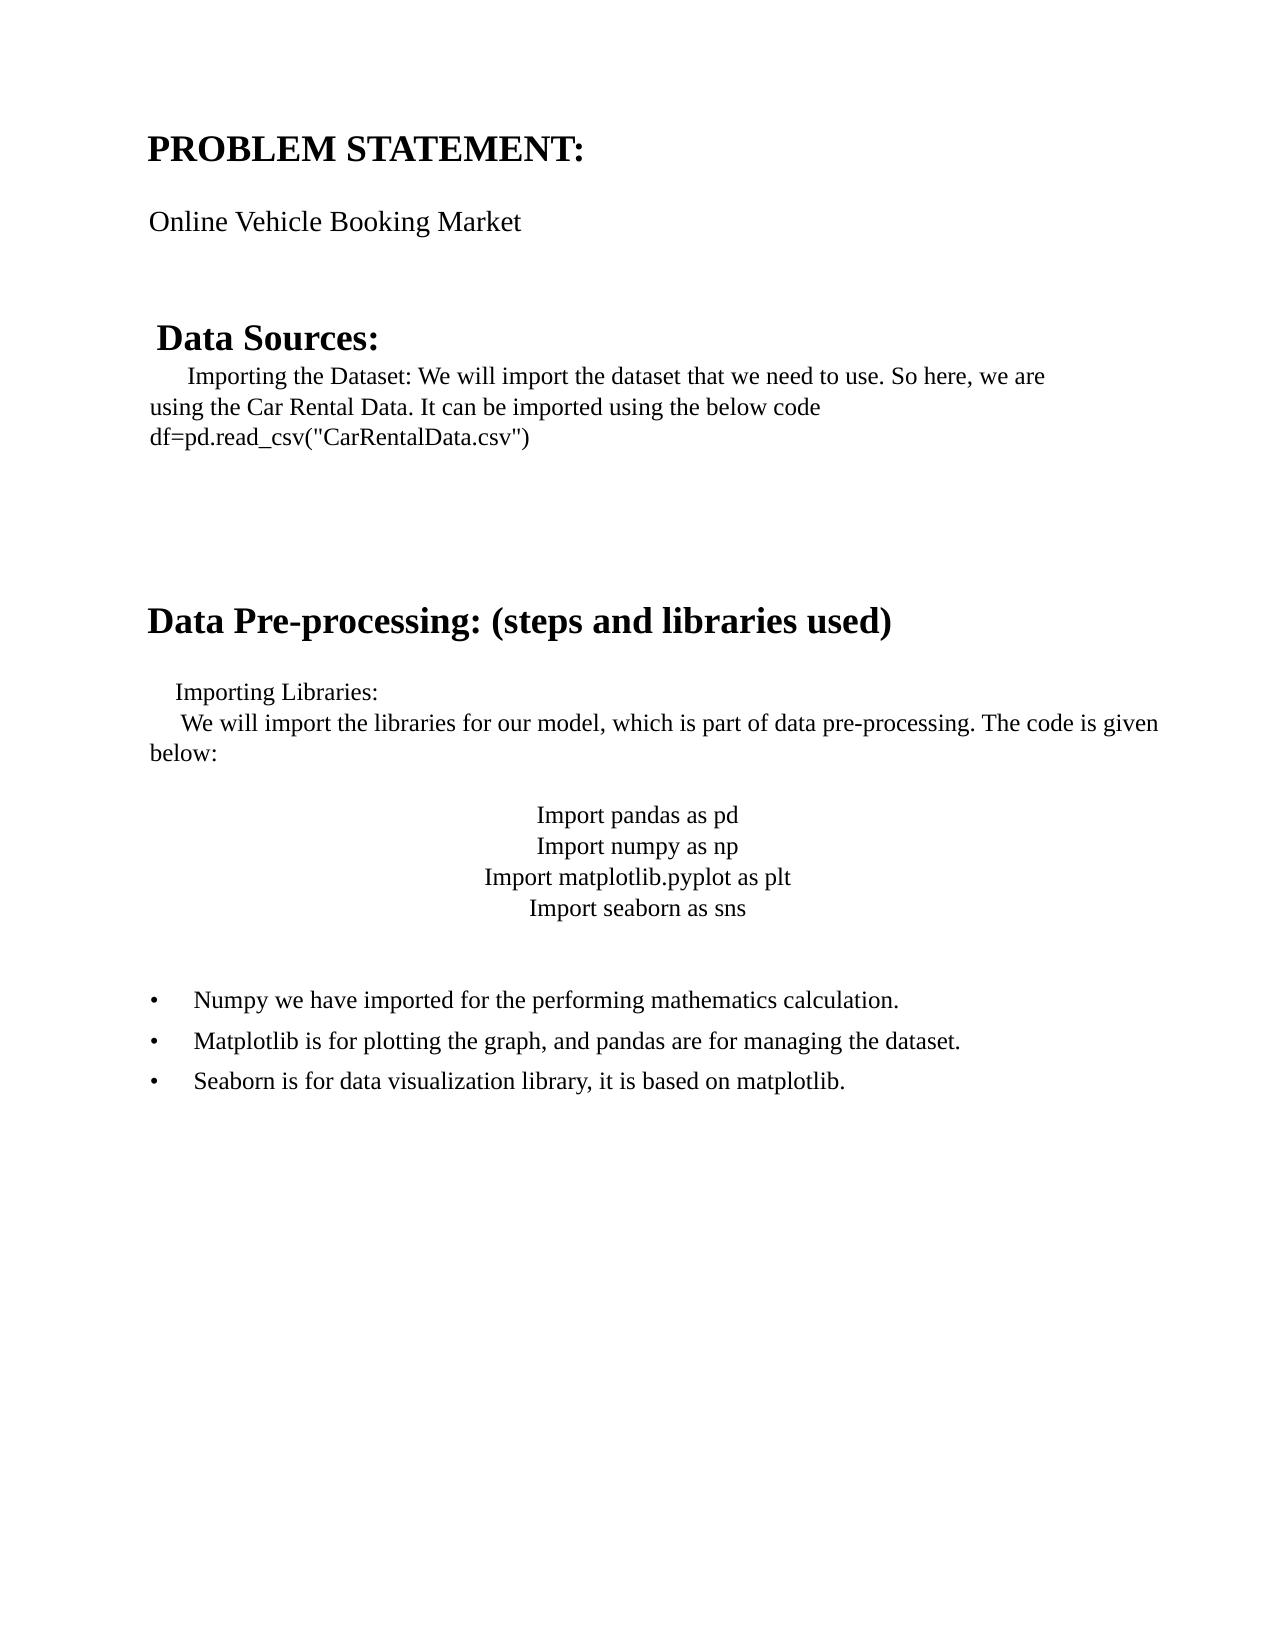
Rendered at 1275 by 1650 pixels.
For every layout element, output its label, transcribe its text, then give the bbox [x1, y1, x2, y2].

text Online Vehicle Booking Market [148, 204, 1128, 238]
text Data Pre-processing: (steps and libraries used) [147, 598, 1246, 642]
text Import seaborn as sns [148, 893, 1126, 922]
text Data Sources: [147, 315, 1246, 358]
text PROBLEM STATEMENT: [147, 126, 1246, 169]
list Seaborn is for data visualization library, it is based on matplotlib. [149, 1066, 1059, 1095]
text Importing Libraries: [175, 677, 1059, 706]
list Numpy we have imported for the performing mathematics calculation. [149, 985, 1059, 1014]
list Matplotlib is for plotting the graph, and pandas are for managing the dataset. [149, 1026, 1059, 1055]
text We will import the libraries for our model, which is part of data pre-processing. The code is given below: [149, 708, 1160, 767]
text Import matplotlib.pyplot as plt [148, 862, 1126, 891]
text Import numpy as np [148, 831, 1126, 860]
text Importing the Dataset: We will import the dataset that we need to use. So here, we are using the Car Rental Data. It can be imported using the below code df=pd.read_csv("CarRentalData.csv") [149, 361, 1059, 450]
text Import pandas as pd [148, 800, 1126, 829]
